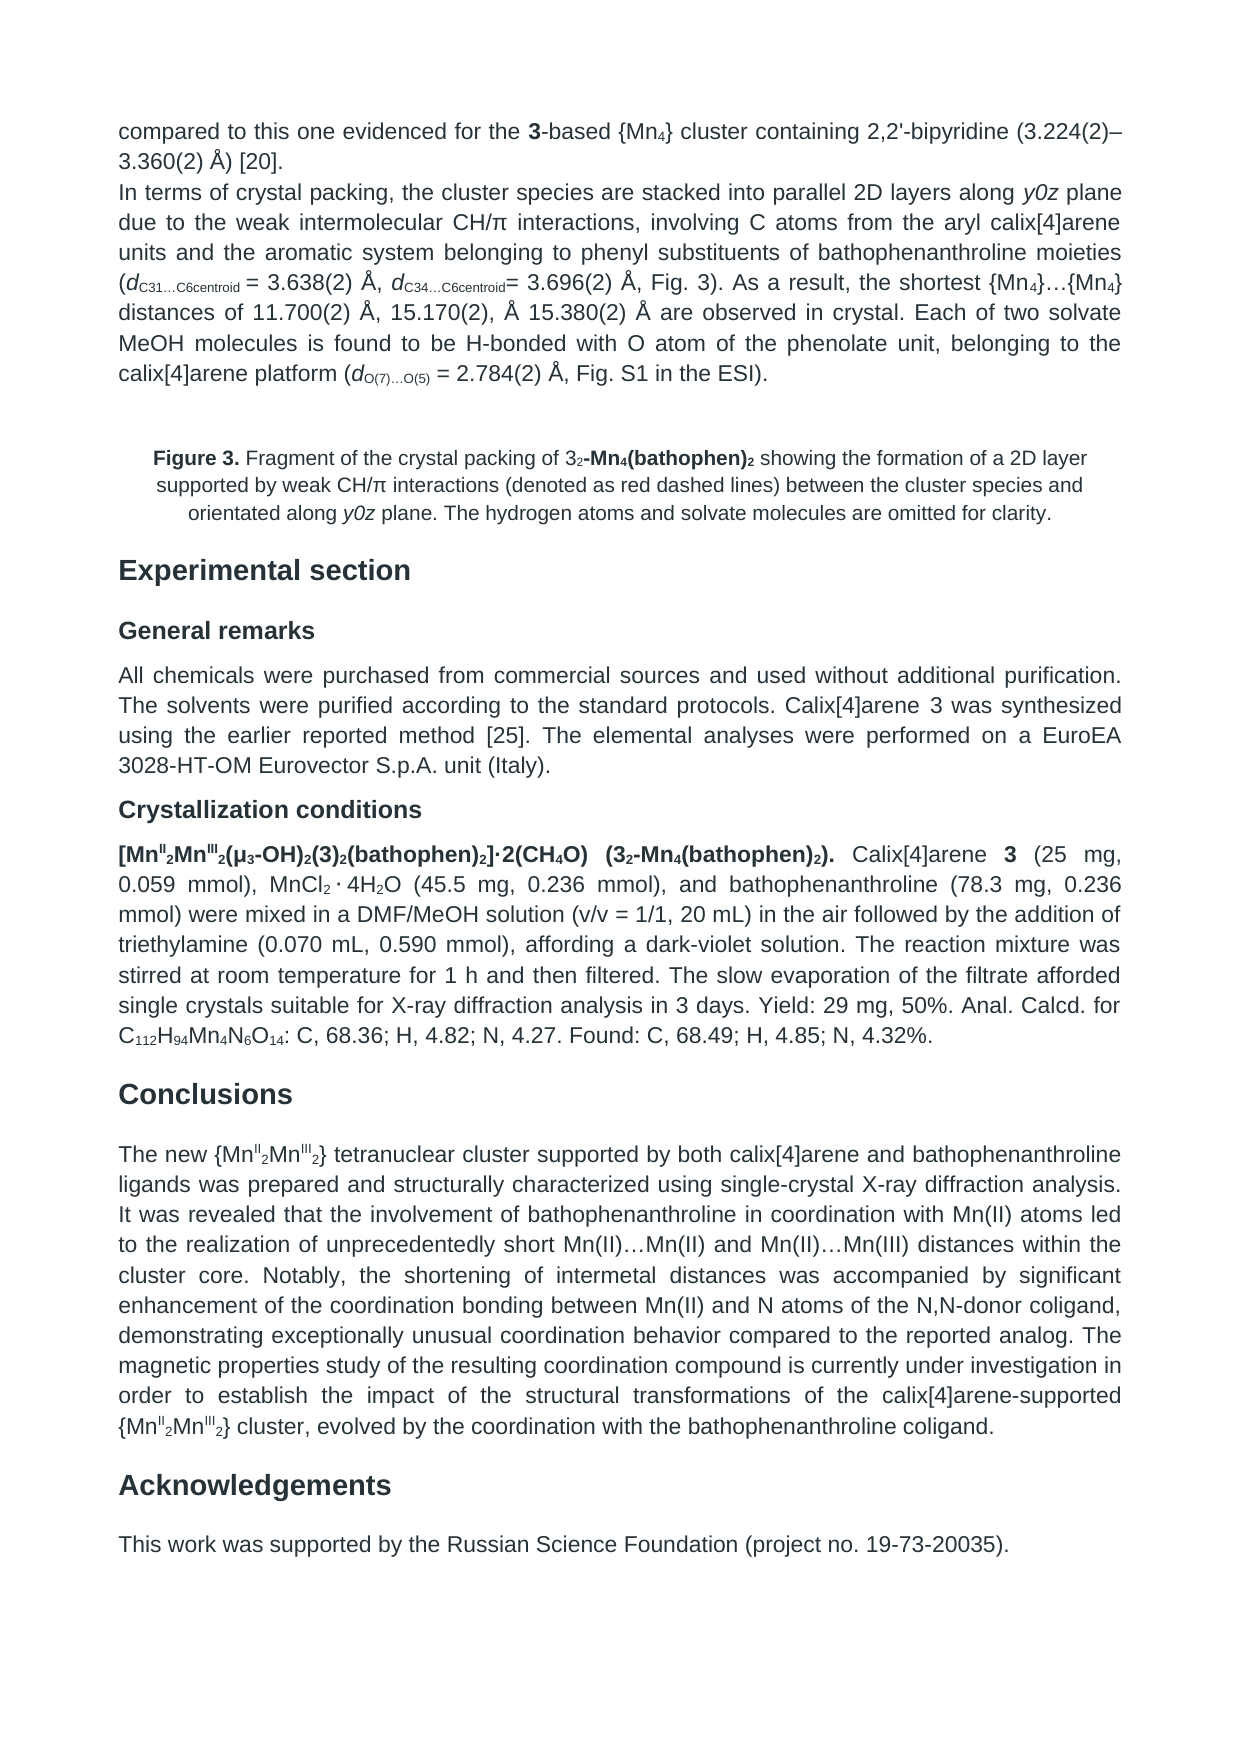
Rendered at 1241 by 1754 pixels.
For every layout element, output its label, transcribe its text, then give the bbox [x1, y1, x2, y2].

text In terms of crystal packing, the cluster species are stacked into parallel 2D layers along y0z plane due to the weak intermolecular CH/π interactions, involving C atoms from the aryl calix[4]arene units and the aromatic system belonging to phenyl substituents of bathophenanthroline moieties (dC31…C6centroid = 3.638(2) Å, dC34…C6centroid= 3.696(2) Å, Fig. 3). As a result, the shortest {Mn4}…{Mn4} distances of 11.700(2) Å, 15.170(2), Å 15.380(2) Å are observed in crystal. Each of two solvate MeOH molecules is found to be H-bonded with O atom of the phenolate unit, belonging to the calix[4]arene platform (dO(7)…O(5) = 2.784(2) Å, Fig. S1 in the ESI). [118, 178, 1122, 386]
text The new {MnII2MnIII2} tetranuclear cluster supported by both calix[4]arene and bathophenanthroline ligands was prepared and structurally characterized using single-crystal X-ray diffraction analysis. It was revealed that the involvement of bathophenanthroline in coordination with Mn(II) atoms led to the realization of unprecedentedly short Mn(II)…Mn(II) and Mn(II)…Mn(III) distances within the cluster core. Notably, the shortening of intermetal distances was accompanied by significant enhancement of the coordination bonding between Mn(II) and N atoms of the N,N-donor coligand, demonstrating exceptionally unusual coordination behavior compared to the reported analog. The magnetic properties study of the resulting coordination compound is currently under investigation in order to establish the impact of the structural transformations of the calix[4]arene-supported {MnII2MnIII2} cluster, evolved by the coordination with the bathophenanthroline coligand. [118, 1141, 1122, 1439]
text General remarks [118, 616, 1122, 645]
text Crystallization conditions [118, 795, 1122, 824]
text Figure 3. Fragment of the crystal packing of 32-Mn4(bathophen)2 showing the formation of a 2D layer supported by weak CH/π interactions (denoted as red dashed lines) between the cluster species and orientated along y0z plane. The hydrogen atoms and solvate molecules are omitted for clarity. [118, 445, 1122, 524]
text Acknowledgements [118, 1468, 1122, 1501]
text Conclusions [118, 1077, 1122, 1111]
text This work was supported by the Russian Science Foundation (project no. 19-73-20035). [118, 1531, 1122, 1558]
text All chemicals were purchased from commercial sources and used without additional purification. The solvents were purified according to the standard protocols. Calix[4]arene 3 was synthesized using the earlier reported method [25]. The elemental analyses were performed on a EuroEA 3028-HT-OM Eurovector S.p.A. unit (Italy). [118, 662, 1122, 779]
text [MnII2MnIII2(μ3-OH)2(3)2(bathophen)2]·2(CH4O) (32-Mn4(bathophen)2). Calix[4]arene 3 (25 mg, 0.059 mmol), MnCl2 ⋅ 4H2O (45.5 mg, 0.236 mmol), and bathophenanthroline (78.3 mg, 0.236 mmol) were mixed in a DMF/MeOH solution (v/v = 1/1, 20 mL) in the air followed by the addition of triethylamine (0.070 mL, 0.590 mmol), affording a dark-violet solution. The reaction mixture was stirred at room temperature for 1 h and then filtered. The slow evaporation of the filtrate afforded single crystals suitable for X-ray diffraction analysis in 3 days. Yield: 29 mg, 50%. Anal. Calcd. for C112H94Mn4N6O14: C, 68.36; H, 4.82; N, 4.27. Found: C, 68.49; H, 4.85; N, 4.32%. [118, 841, 1122, 1048]
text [118, 118, 1122, 175]
text Experimental section [118, 553, 1122, 586]
